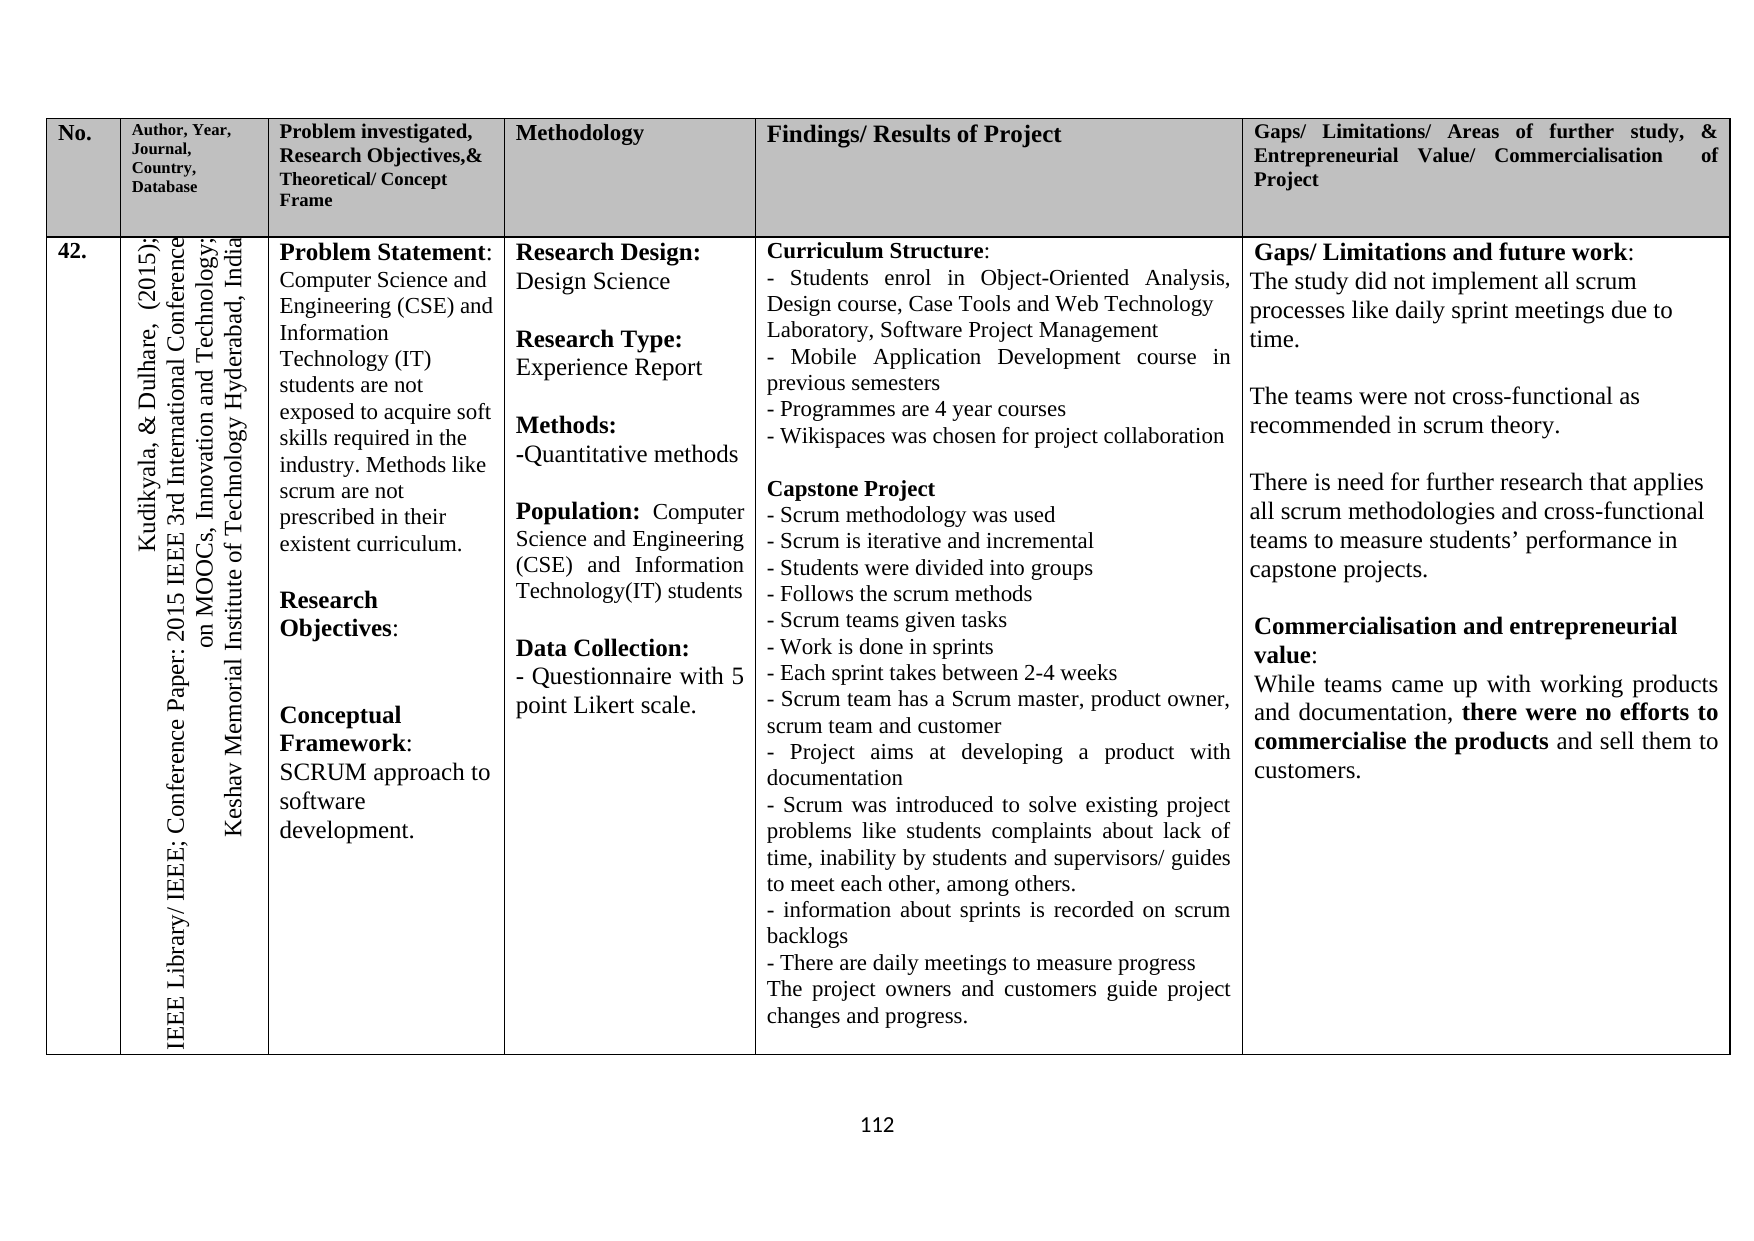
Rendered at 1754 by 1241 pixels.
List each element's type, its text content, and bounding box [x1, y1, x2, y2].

table_cell Curriculum Structure: - Students enrol in Object-Oriented Analysis, Design course, Case Tools and Web Technology Laboratory, Software Project Management - Mobile Application Development course in previous semesters - Programmes are 4 year courses - Wikispaces was chosen for project collaboration Capstone Project - Scrum methodology was used - Scrum is iterative and incremental - Students were divided into groups - Follows the scrum methods - Scrum teams given tasks - Work is done in sprints - Each sprint takes between 2-4 weeks - Scrum team has a Scrum master, product owner, scrum team and customer - Project aims at developing a product with documentation - Scrum was introduced to solve existing project problems like students complaints about lack of time, inability by students and supervisors/ guides to meet each other, among others. - information about sprints is recorded on scrum backlogs - There are daily meetings to measure progress The project owners and customers guide project changes and progress. [756, 238, 1242, 1054]
table_cell Problem Statement: Computer Science and Engineering (CSE) and Information Technology (IT) students are not exposed to acquire soft skills required in the industry. Methods like scrum are not prescribed in their existent curriculum. Research Objectives: Conceptual Framework: SCRUM approach to software development. [269, 238, 504, 1054]
table_cell Author, Year, Journal, Country, Database [121, 119, 268, 236]
table_cell No. [47, 119, 120, 236]
table_cell Kudikyala, & Dulhare, (2015); IEEE Library/ IEEE; Conference Paper: 2015 IEEE 3rd International Conference on MOOCs, Innovation and Technology; Keshav Memorial Institute of Technology Hyderabad, India [121, 238, 268, 1054]
table_cell Gaps/ Limitations/ Areas of further study, & Entrepreneurial Value/ Commercialisation of Project [1243, 119, 1729, 236]
table_cell Problem investigated, Research Objectives,& Theoretical/ Concept Frame [269, 119, 504, 236]
table_cell 42. [47, 238, 120, 1054]
table_cell Gaps/ Limitations and future work: The study did not implement all scrum processes like daily sprint meetings due to time. The teams were not cross-functional as recommended in scrum theory. There is need for further research that applies all scrum methodologies and cross-functional teams to measure students’ performance in capstone projects. Commercialisation and entrepreneurial value: While teams came up with working products and documentation, there were no efforts to commercialise the products and sell them to customers. [1243, 238, 1729, 1054]
table_cell Findings/ Results of Project [756, 119, 1242, 236]
table_cell Methodology [505, 119, 755, 236]
table_cell Research Design: Design Science Research Type: Experience Report Methods: -Quantitative methods Population: Computer Science and Engineering (CSE) and Information Technology(IT) students Data Collection: - Questionnaire with 5 point Likert scale. [505, 238, 755, 1054]
